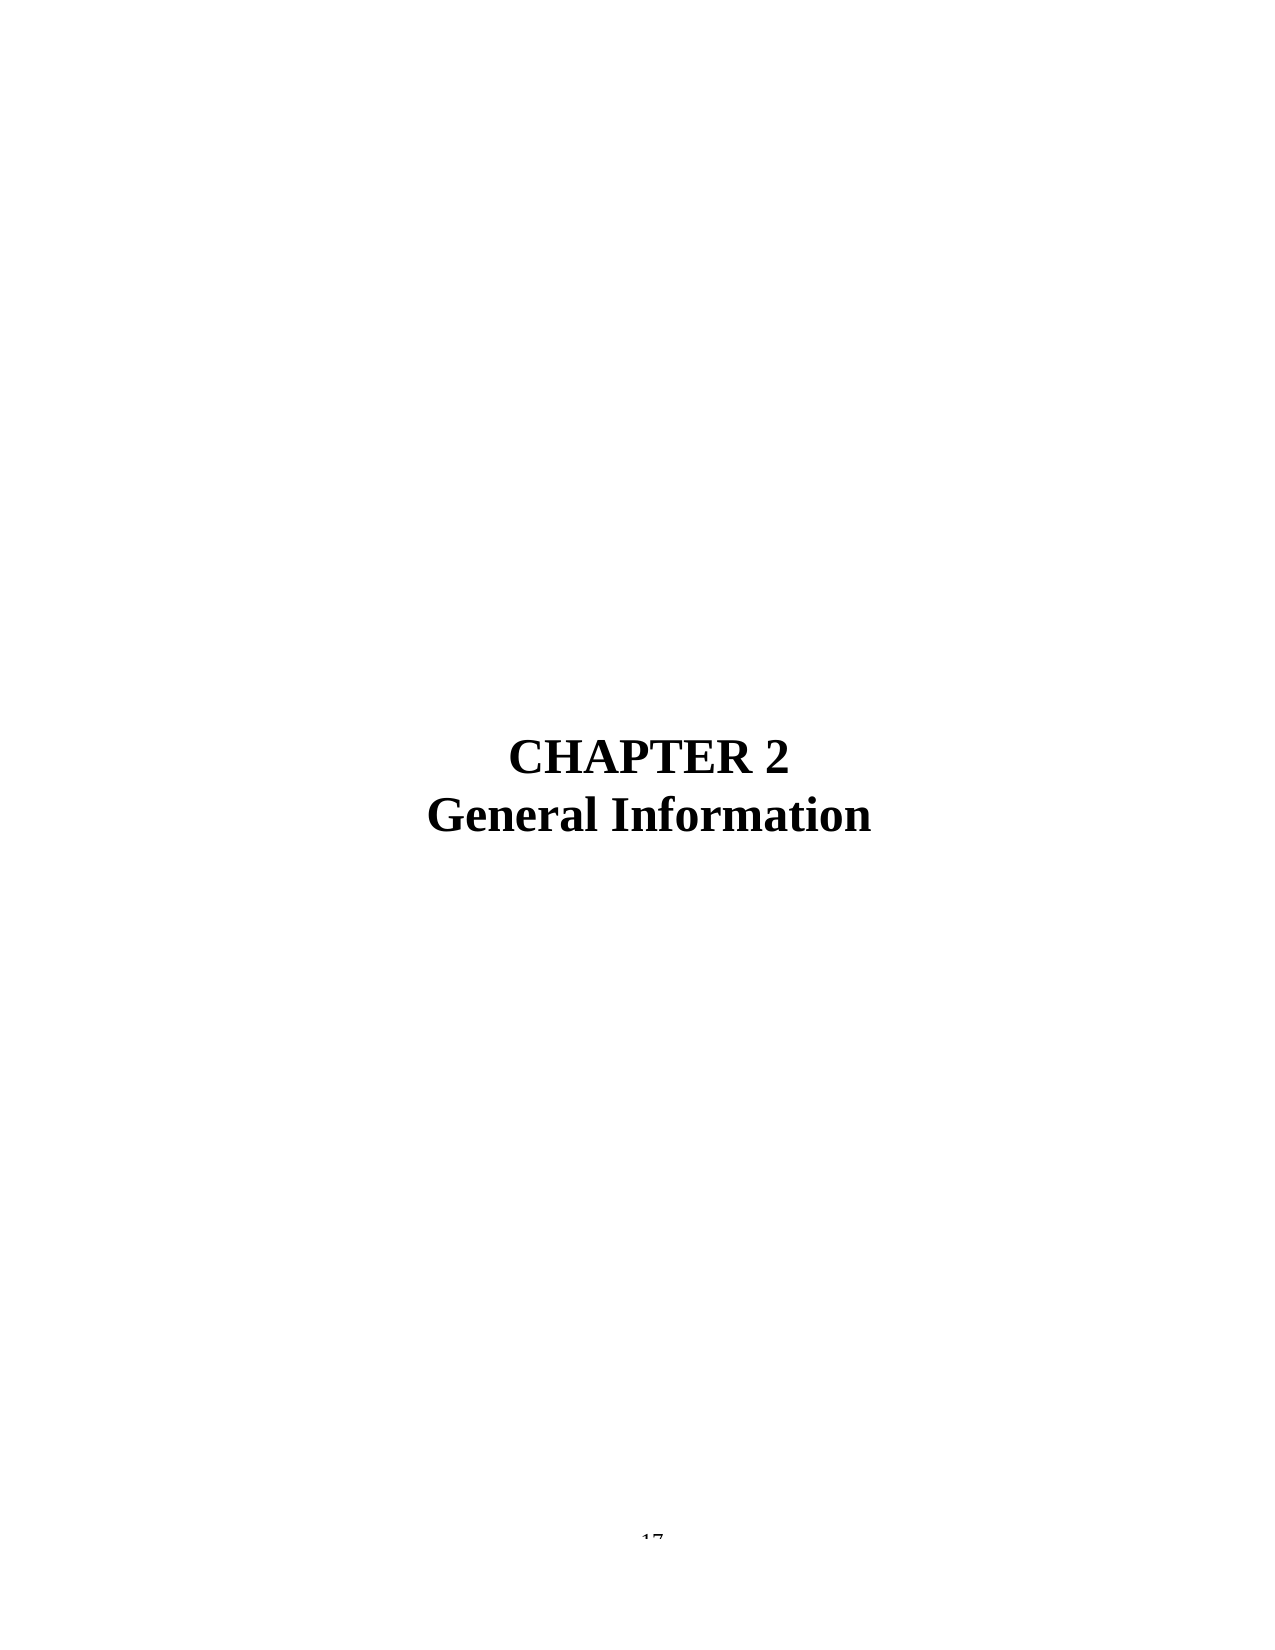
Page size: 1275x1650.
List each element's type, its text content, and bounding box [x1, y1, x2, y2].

text General Information [135, 785, 1162, 842]
subtitle CHAPTER 2 [135, 727, 1162, 785]
